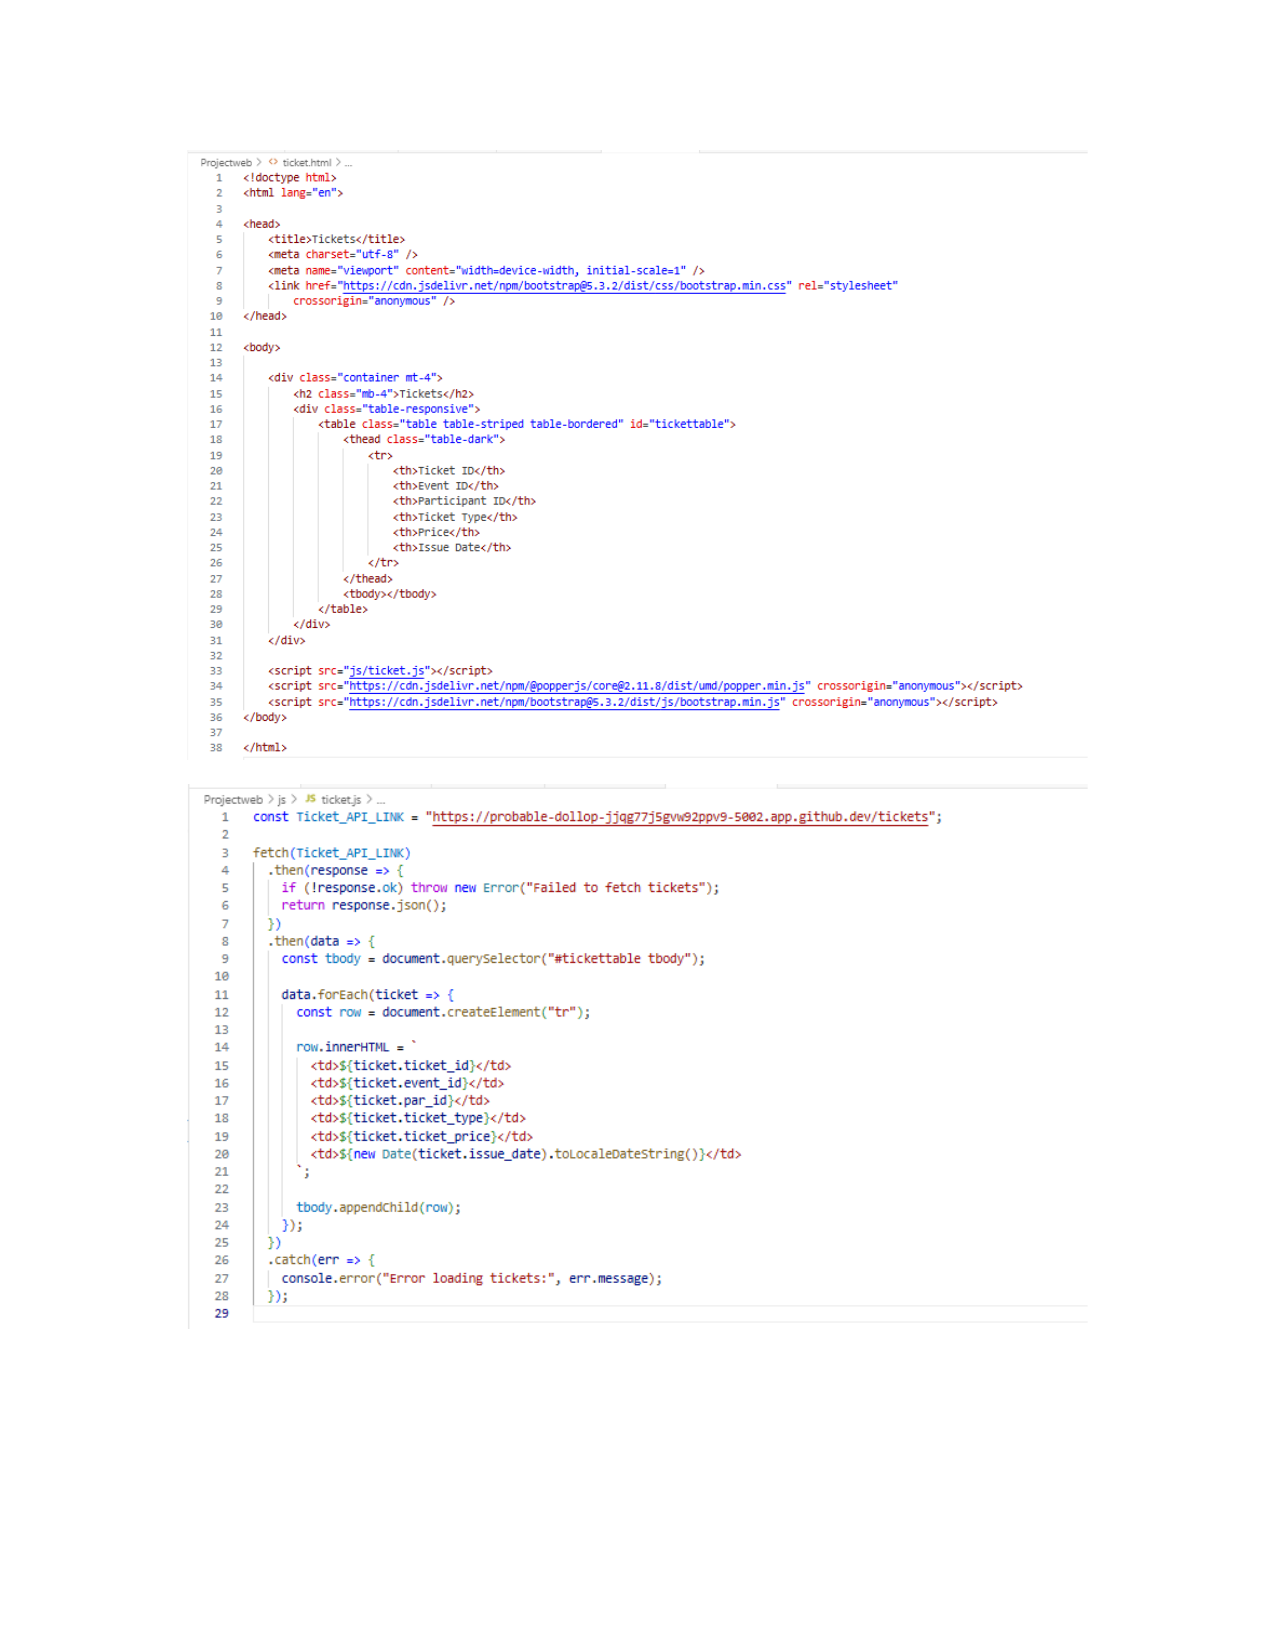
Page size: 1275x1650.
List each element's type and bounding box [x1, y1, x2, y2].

picture [187, 150, 1088, 760]
picture [187, 784, 1088, 1329]
